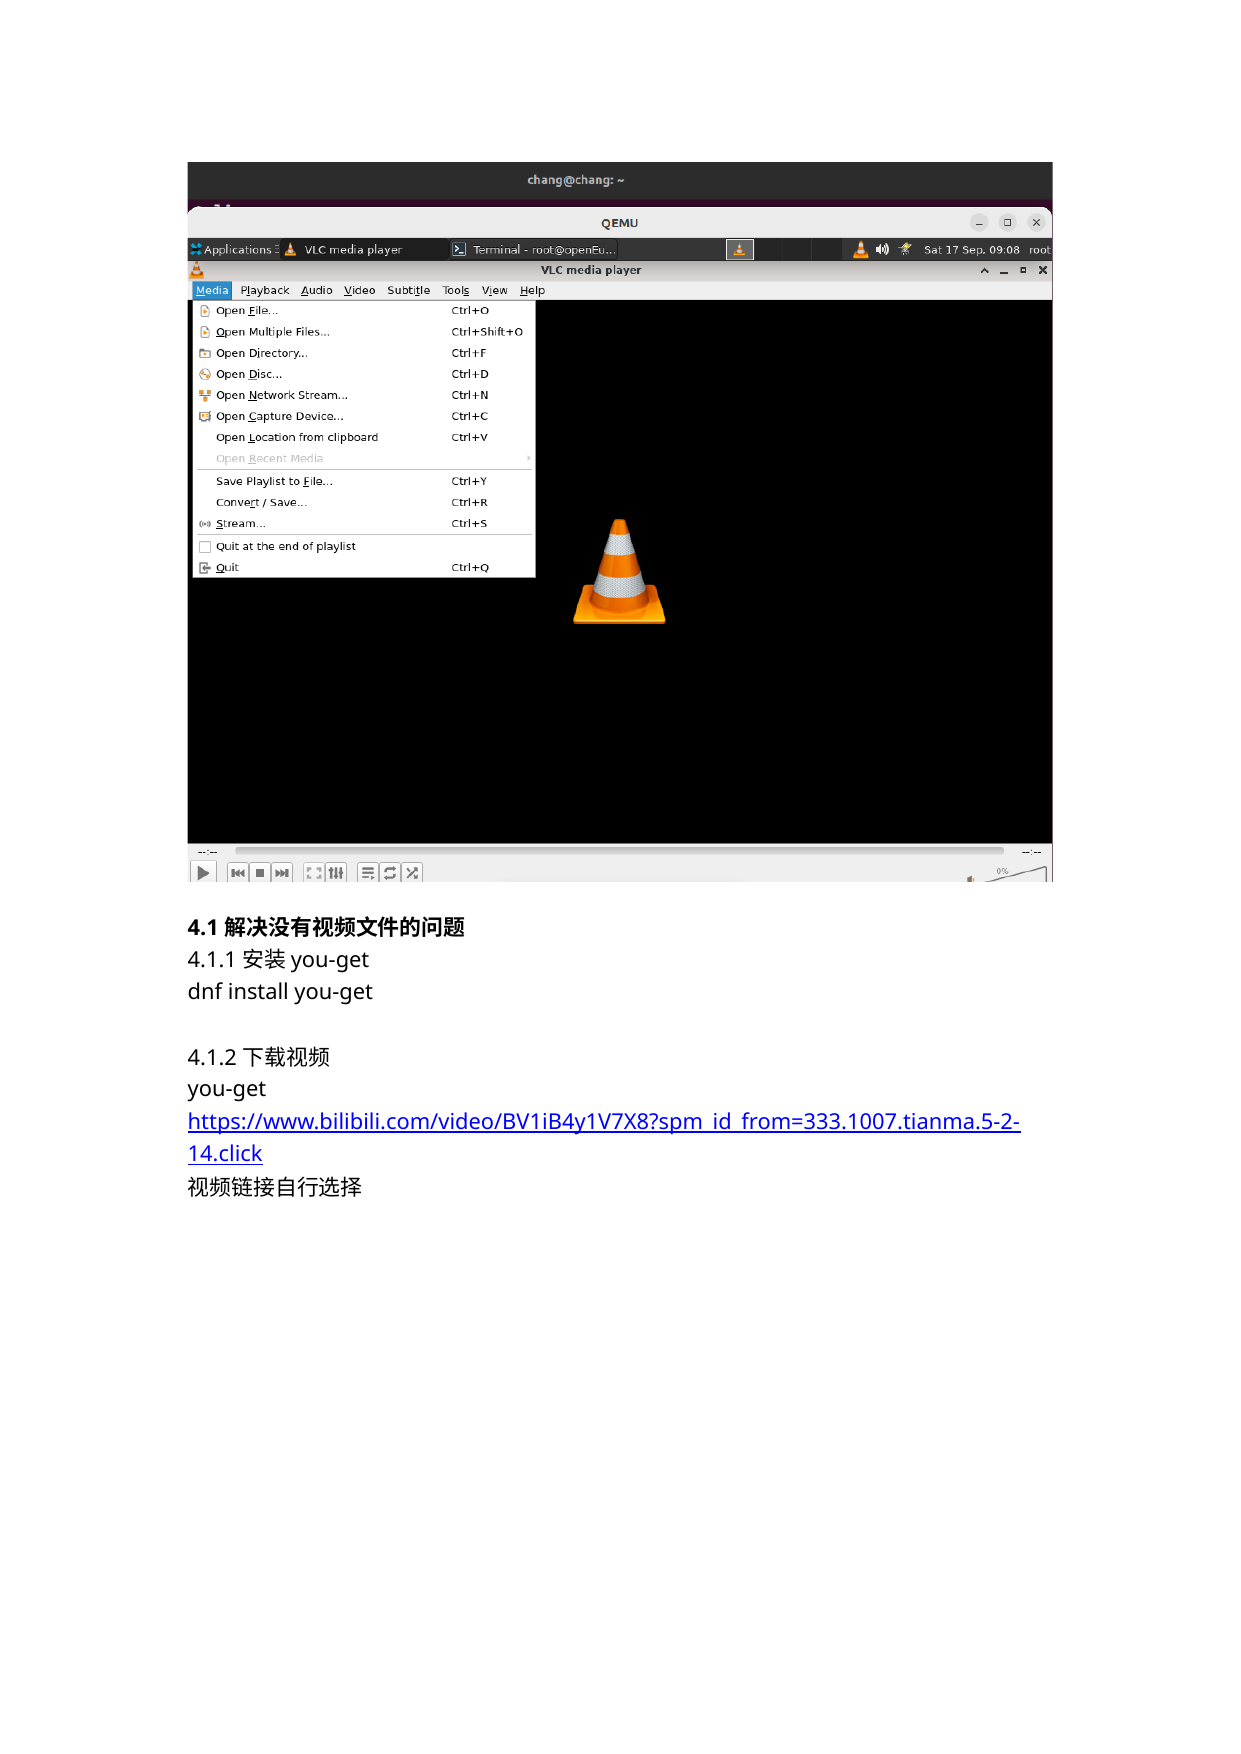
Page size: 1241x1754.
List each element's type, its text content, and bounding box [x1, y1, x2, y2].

text dnf install you-get [187, 974, 1053, 1007]
text https://www.bilibili.com/video/BV1iB4y1V7X8?spm_id_from=333.1007.tianma.5-2-14.click [187, 1104, 1053, 1169]
text 4.1.2 下载视频 [187, 1039, 1053, 1072]
text 视频链接自行选择 [187, 1169, 1053, 1202]
text 4.1 解决没有视频文件的问题 [187, 909, 1053, 942]
text 4.1.1 安装you-get [187, 942, 1053, 974]
picture [187, 162, 1053, 882]
text you-get [187, 1072, 1053, 1104]
